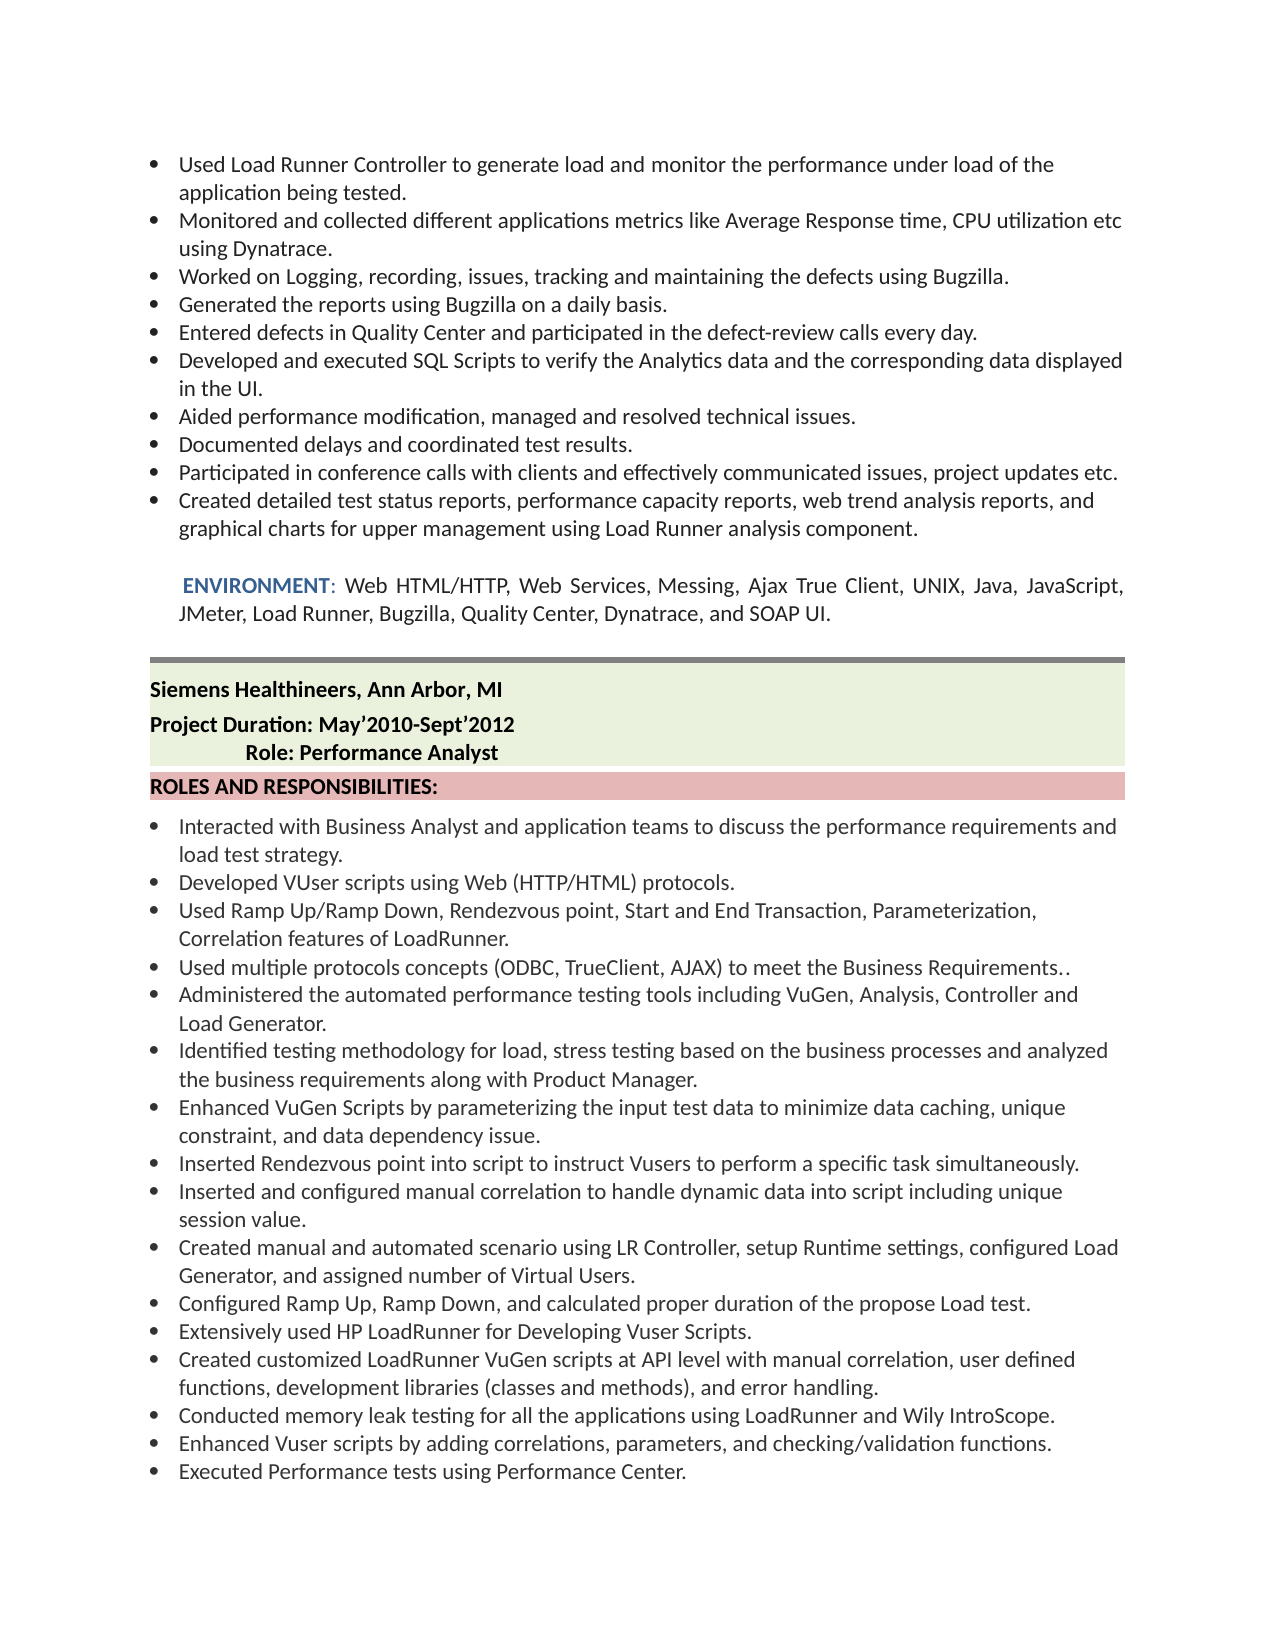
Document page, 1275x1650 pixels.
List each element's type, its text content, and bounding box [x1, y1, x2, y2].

list Documented delays and coordinated test results. [150, 430, 1125, 458]
list Entered defects in Quality Center and participated in the defect-review calls every day. [150, 318, 1125, 346]
list Developed and executed SQL Scripts to verify the Analytics data and the corresponding data displayed in the UI. [150, 346, 1125, 402]
list Conducted memory leak testing for all the applications using LoadRunner and Wily IntroScope. [150, 1401, 1125, 1429]
title Siemens Healthineers, Ann Arbor, MI [150, 663, 1125, 691]
list Created customized LoadRunner VuGen scripts at API level with manual correlation, user defined functions, development libraries (classes and methods), and error handling. [150, 1345, 1125, 1401]
list Used Ramp Up/Ramp Down, Rendezvous point, Start and End Transaction, Parameterization, Correlation features of LoadRunner. [150, 897, 1125, 953]
list Configured Ramp Up, Ramp Down, and calculated proper duration of the propose Load test. [150, 1289, 1125, 1317]
list Participated in conference calls with clients and effectively communicated issues, project updates etc. [150, 458, 1125, 486]
list Interacted with Business Analyst and application teams to discuss the performance requirements and load test strategy. [150, 812, 1125, 868]
list Aided performance modification, managed and resolved technical issues. [150, 402, 1125, 430]
text ROLES AND RESPONSIBILITIES: [150, 772, 1125, 800]
list Used multiple protocols concepts (ODBC, TrueClient, AJAX) to meet the Business Requirements.. [150, 953, 1065, 981]
list Administered the automated performance testing tools including VuGen, Analysis, Controller and Load Generator. [150, 981, 1125, 1037]
text ENVIRONMENT: Web HTML/HTTP, Web Services, Messing, Ajax True Client, UNIX, Java, JavaScript, JMeter, Load Runner, Bugzilla, Quality Center, Dynatrace, and SOAP UI. [150, 571, 1125, 627]
list Enhanced VuGen Scripts by parameterizing the input test data to minimize data caching, unique constraint, and data dependency issue. [150, 1093, 1125, 1149]
list Created manual and automated scenario using LR Controller, setup Runtime settings, configured Load Generator, and assigned number of Virtual Users. [150, 1233, 1125, 1289]
list Inserted and configured manual correlation to handle dynamic data into script including unique session value. [150, 1177, 1125, 1233]
list Enhanced Vuser scripts by adding correlations, parameters, and checking/validation functions. [150, 1429, 1125, 1457]
list Identified testing methodology for load, stress testing based on the business processes and analyzed the business requirements along with Product Manager. [150, 1037, 1125, 1093]
list Used Load Runner Controller to generate load and monitor the performance under load of the application being tested. [150, 150, 1125, 206]
list Created detailed test status reports, performance capacity reports, web trend analysis reports, and graphical charts for upper management using Load Runner analysis component. [150, 486, 1125, 542]
title Project Duration: May’2010-Sept’2012 Role: Performance Analyst [150, 691, 1125, 766]
list Developed VUser scripts using Web (HTTP/HTML) protocols. [150, 868, 1125, 897]
list Generated the reports using Bugzilla on a daily basis. [150, 290, 1125, 318]
list Monitored and collected different applications metrics like Average Response time, CPU utilization etc using Dynatrace. [150, 206, 1125, 262]
list Executed Performance tests using Performance Center. [150, 1457, 1125, 1485]
list Inserted Rendezvous point into script to instruct Vusers to perform a specific task simultaneously. [150, 1149, 1125, 1177]
list Extensively used HP LoadRunner for Developing Vuser Scripts. [150, 1317, 1125, 1345]
list Worked on Logging, recording, issues, tracking and maintaining the defects using Bugzilla. [150, 262, 1125, 290]
